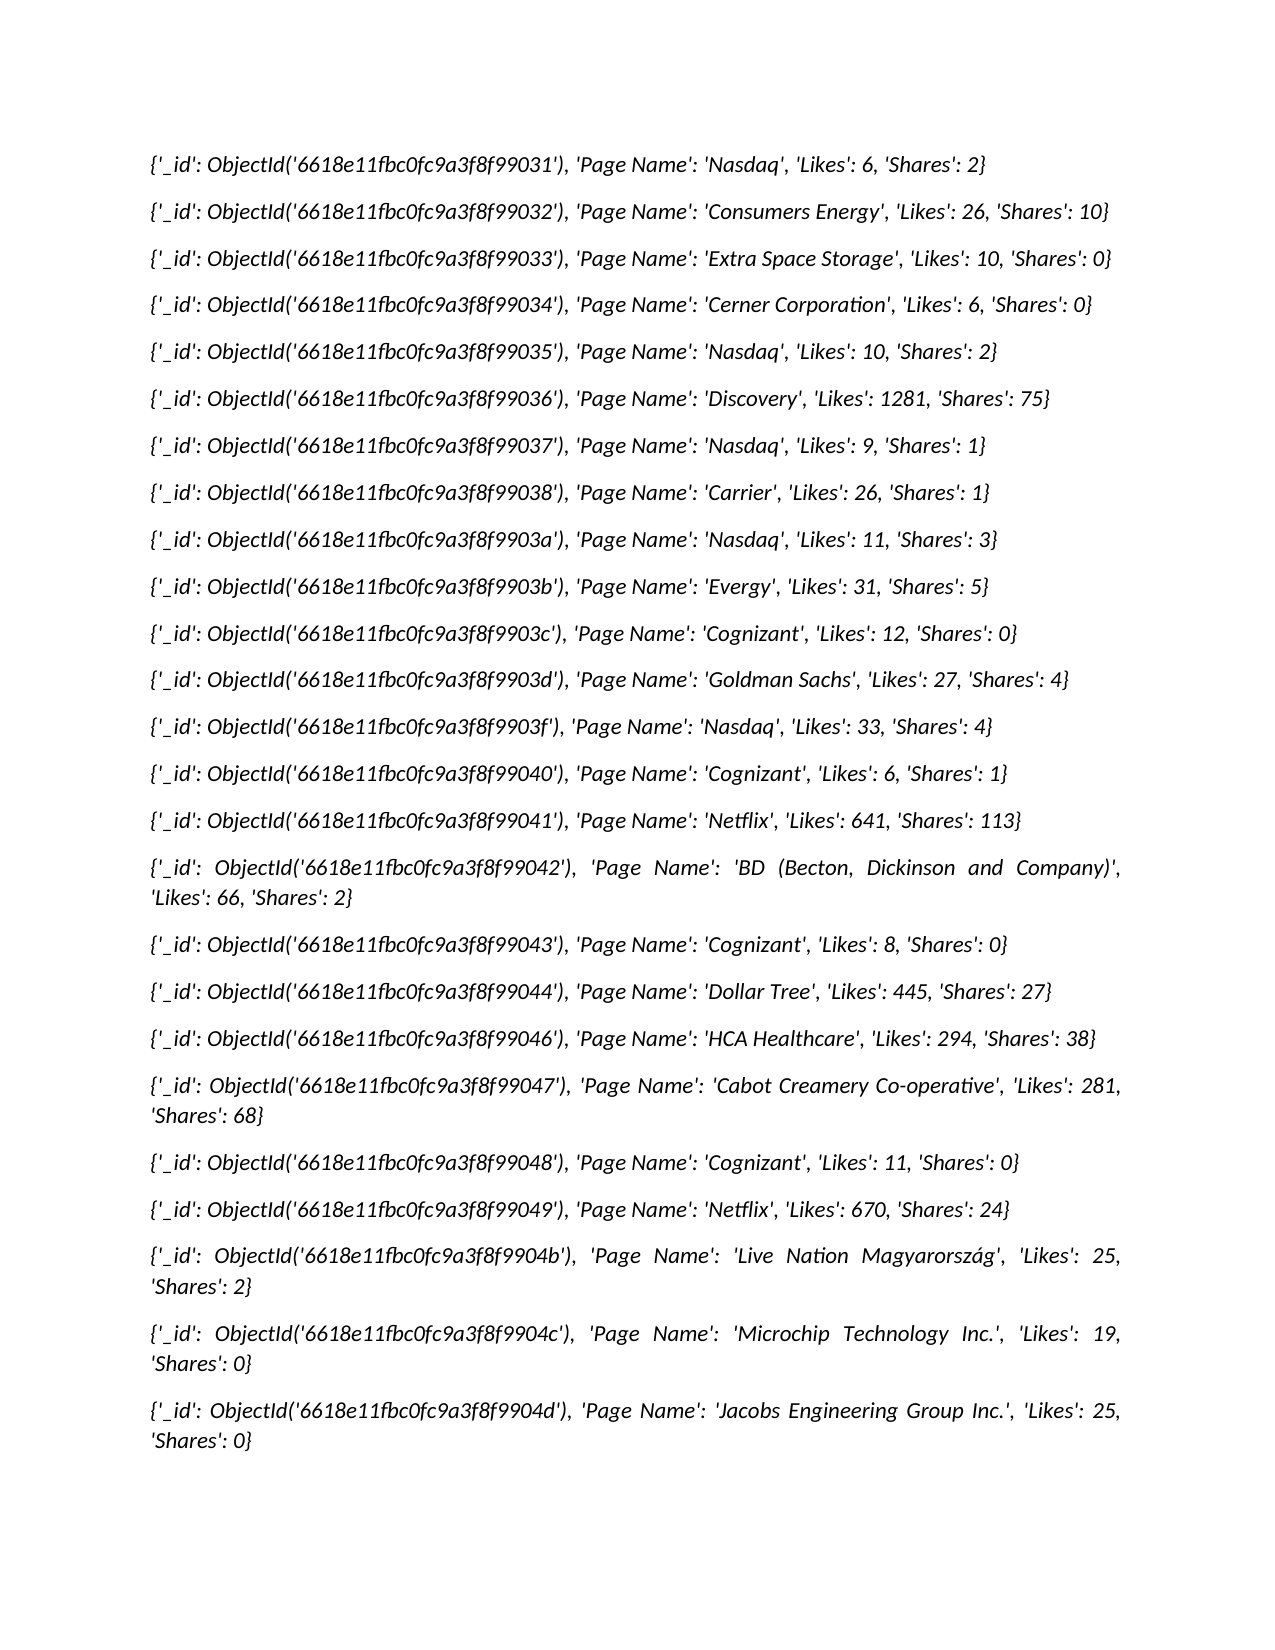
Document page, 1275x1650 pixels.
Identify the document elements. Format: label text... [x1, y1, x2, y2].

text {'_id': ObjectId('6618e11fbc0fc9a3f8f99044'), 'Page Name': 'Dollar Tree', 'Likes': 445, 'Shares': 27} [150, 977, 1125, 1005]
text {'_id': ObjectId('6618e11fbc0fc9a3f8f9903f'), 'Page Name': 'Nasdaq', 'Likes': 33, 'Shares': 4} [150, 712, 1125, 741]
text {'_id': ObjectId('6618e11fbc0fc9a3f8f9904b'), 'Page Name': 'Live Nation Magyarország', 'Likes': 25, 'Shares': 2} [150, 1242, 1125, 1300]
text {'_id': ObjectId('6618e11fbc0fc9a3f8f99037'), 'Page Name': 'Nasdaq', 'Likes': 9, 'Shares': 1} [150, 431, 1125, 459]
text {'_id': ObjectId('6618e11fbc0fc9a3f8f99034'), 'Page Name': 'Cerner Corporation', 'Likes': 6, 'Shares': 0} [150, 291, 1125, 319]
text {'_id': ObjectId('6618e11fbc0fc9a3f8f9903a'), 'Page Name': 'Nasdaq', 'Likes': 11, 'Shares': 3} [150, 525, 1125, 553]
text {'_id': ObjectId('6618e11fbc0fc9a3f8f9903b'), 'Page Name': 'Evergy', 'Likes': 31, 'Shares': 5} [150, 572, 1125, 600]
text {'_id': ObjectId('6618e11fbc0fc9a3f8f9904d'), 'Page Name': 'Jacobs Engineering Group Inc.', 'Likes': 25, 'Shares': 0} [150, 1396, 1125, 1454]
text {'_id': ObjectId('6618e11fbc0fc9a3f8f99033'), 'Page Name': 'Extra Space Storage', 'Likes': 10, 'Shares': 0} [150, 244, 1125, 272]
text {'_id': ObjectId('6618e11fbc0fc9a3f8f99032'), 'Page Name': 'Consumers Energy', 'Likes': 26, 'Shares': 10} [150, 197, 1125, 225]
text {'_id': ObjectId('6618e11fbc0fc9a3f8f9903c'), 'Page Name': 'Cognizant', 'Likes': 12, 'Shares': 0} [150, 619, 1125, 647]
text {'_id': ObjectId('6618e11fbc0fc9a3f8f99047'), 'Page Name': 'Cabot Creamery Co-operative', 'Likes': 281, 'Shares': 68} [150, 1071, 1125, 1129]
text {'_id': ObjectId('6618e11fbc0fc9a3f8f99038'), 'Page Name': 'Carrier', 'Likes': 26, 'Shares': 1} [150, 478, 1125, 506]
text {'_id': ObjectId('6618e11fbc0fc9a3f8f99035'), 'Page Name': 'Nasdaq', 'Likes': 10, 'Shares': 2} [150, 337, 1125, 366]
text {'_id': ObjectId('6618e11fbc0fc9a3f8f99031'), 'Page Name': 'Nasdaq', 'Likes': 6, 'Shares': 2} [150, 150, 1125, 178]
text {'_id': ObjectId('6618e11fbc0fc9a3f8f9904c'), 'Page Name': 'Microchip Technology Inc.', 'Likes': 19, 'Shares': 0} [150, 1319, 1125, 1377]
text {'_id': ObjectId('6618e11fbc0fc9a3f8f99041'), 'Page Name': 'Netflix', 'Likes': 641, 'Shares': 113} [150, 806, 1125, 834]
text {'_id': ObjectId('6618e11fbc0fc9a3f8f99049'), 'Page Name': 'Netflix', 'Likes': 670, 'Shares': 24} [150, 1195, 1125, 1223]
text {'_id': ObjectId('6618e11fbc0fc9a3f8f99042'), 'Page Name': 'BD (Becton, Dickinson and Company)', 'Likes': 66, 'Shares': 2} [150, 853, 1125, 911]
text {'_id': ObjectId('6618e11fbc0fc9a3f8f99040'), 'Page Name': 'Cognizant', 'Likes': 6, 'Shares': 1} [150, 759, 1125, 787]
text {'_id': ObjectId('6618e11fbc0fc9a3f8f9903d'), 'Page Name': 'Goldman Sachs', 'Likes': 27, 'Shares': 4} [150, 666, 1125, 694]
text {'_id': ObjectId('6618e11fbc0fc9a3f8f99048'), 'Page Name': 'Cognizant', 'Likes': 11, 'Shares': 0} [150, 1148, 1125, 1176]
text {'_id': ObjectId('6618e11fbc0fc9a3f8f99043'), 'Page Name': 'Cognizant', 'Likes': 8, 'Shares': 0} [150, 930, 1125, 958]
text {'_id': ObjectId('6618e11fbc0fc9a3f8f99046'), 'Page Name': 'HCA Healthcare', 'Likes': 294, 'Shares': 38} [150, 1024, 1125, 1052]
text {'_id': ObjectId('6618e11fbc0fc9a3f8f99036'), 'Page Name': 'Discovery', 'Likes': 1281, 'Shares': 75} [150, 384, 1125, 412]
